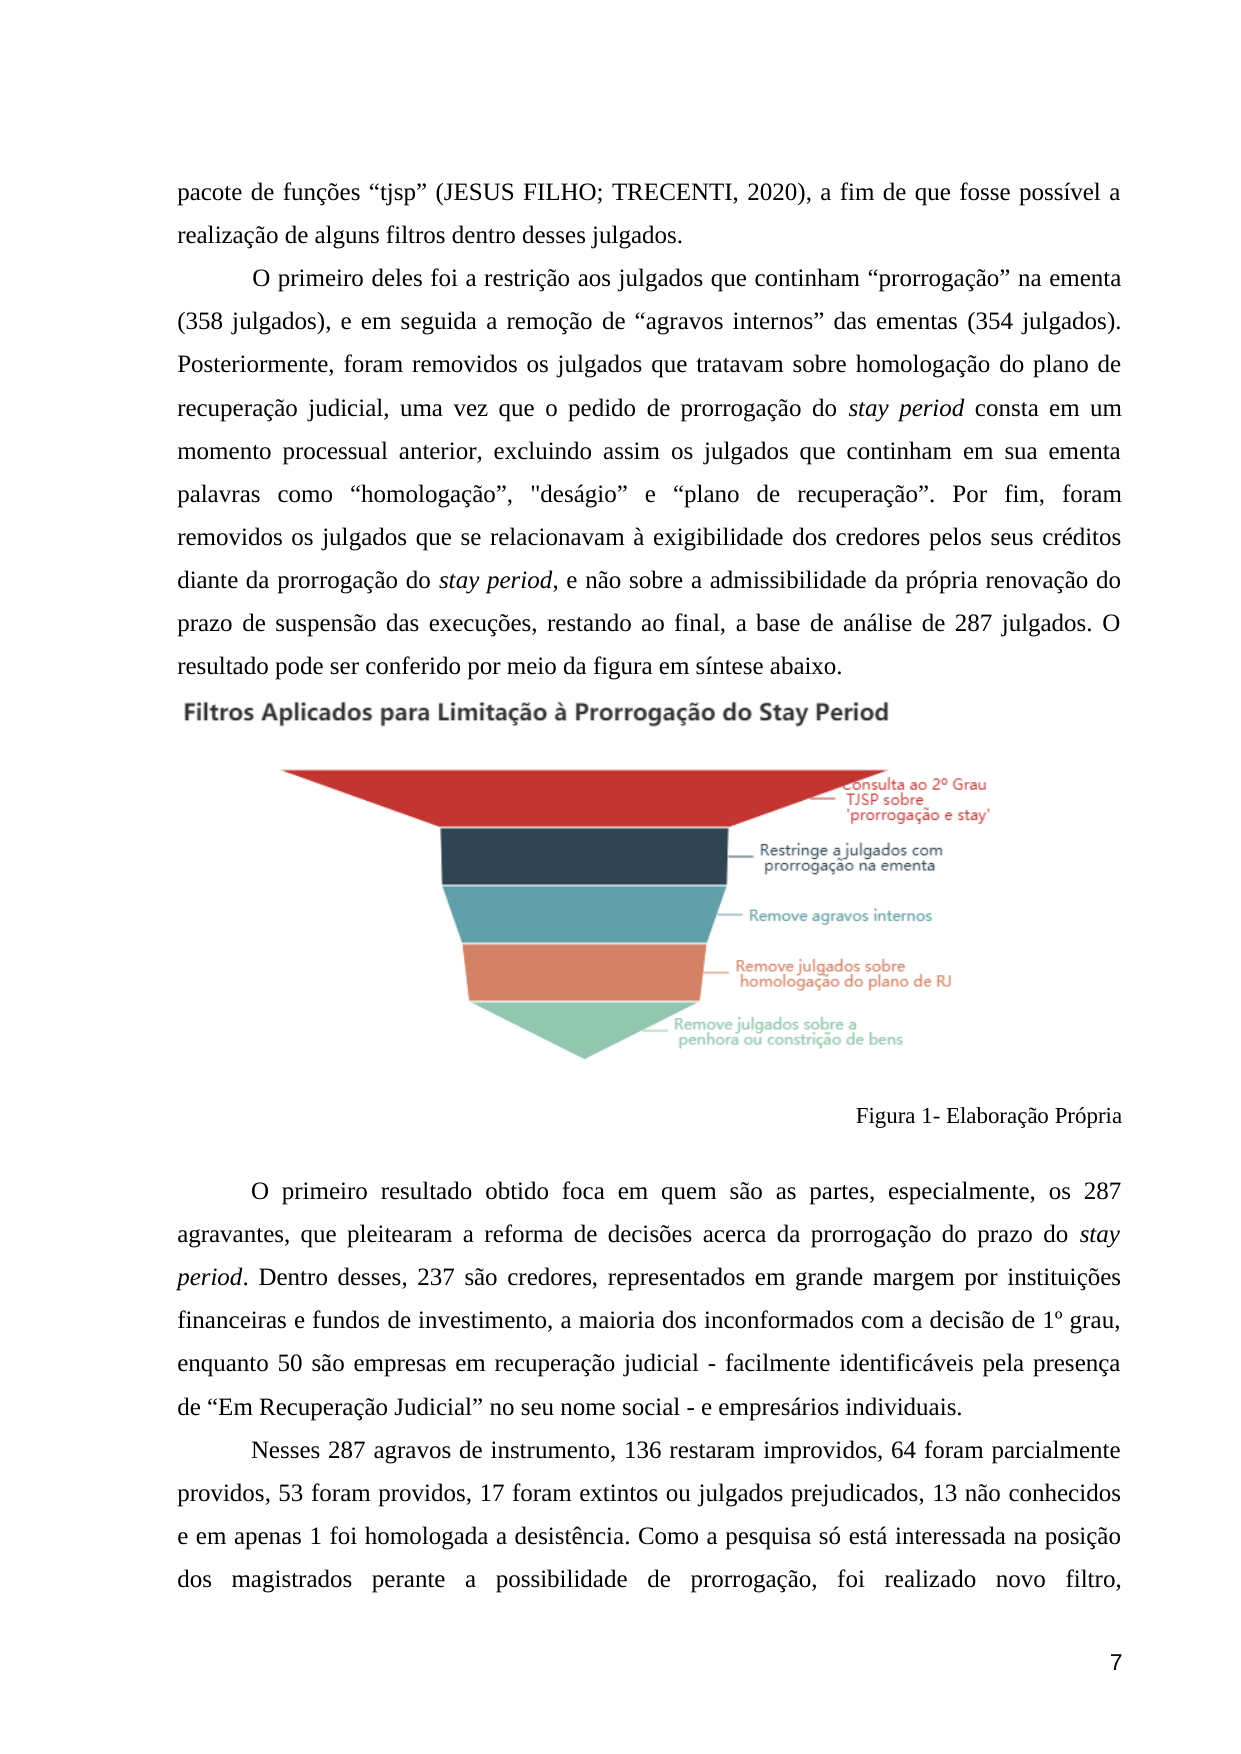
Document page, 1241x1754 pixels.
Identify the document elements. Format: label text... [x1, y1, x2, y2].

text O primeiro deles foi a restrição aos julgados que continham “prorrogação” na ementa (358 julgados), e em seguida a remoção de “agravos internos” das ementas (354 julgados). Posteriormente, foram removidos os julgados que tratavam sobre homologação do plano de recuperação judicial, uma vez que o pedido de prorrogação do stay period consta em um momento processual anterior, excluindo assim os julgados que continham em sua ementa palavras como “homologação”, "deságio” e “plano de recuperação”. Por fim, foram removidos os julgados que se relacionavam à exigibilidade dos credores pelos seus créditos diante da prorrogação do stay period, e não sobre a admissibilidade da própria renovação do prazo de suspensão das execuções, restando ao final, a base de análise de 287 julgados. O resultado pode ser conferido por meio da figura em síntese abaixo. [177, 263, 1122, 680]
text O primeiro resultado obtido foca em quem são as partes, especialmente, os 287 agravantes, que pleitearam a reforma de decisões acerca da prorrogação do prazo do stay period. Dentro desses, 237 são credores, representados em grande margem por instituições financeiras e fundos de investimento, a maioria dos inconformados com a decisão de 1º grau, enquanto 50 são empresas em recuperação judicial - facilmente identificáveis pela presença de “Em Recuperação Judicial” no seu nome social - e empresários individuais. [177, 1176, 1122, 1420]
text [177, 177, 1122, 249]
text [177, 1435, 1122, 1593]
text Figura 1- Elaboração Própria [177, 1103, 1122, 1129]
picture [177, 694, 1122, 1099]
